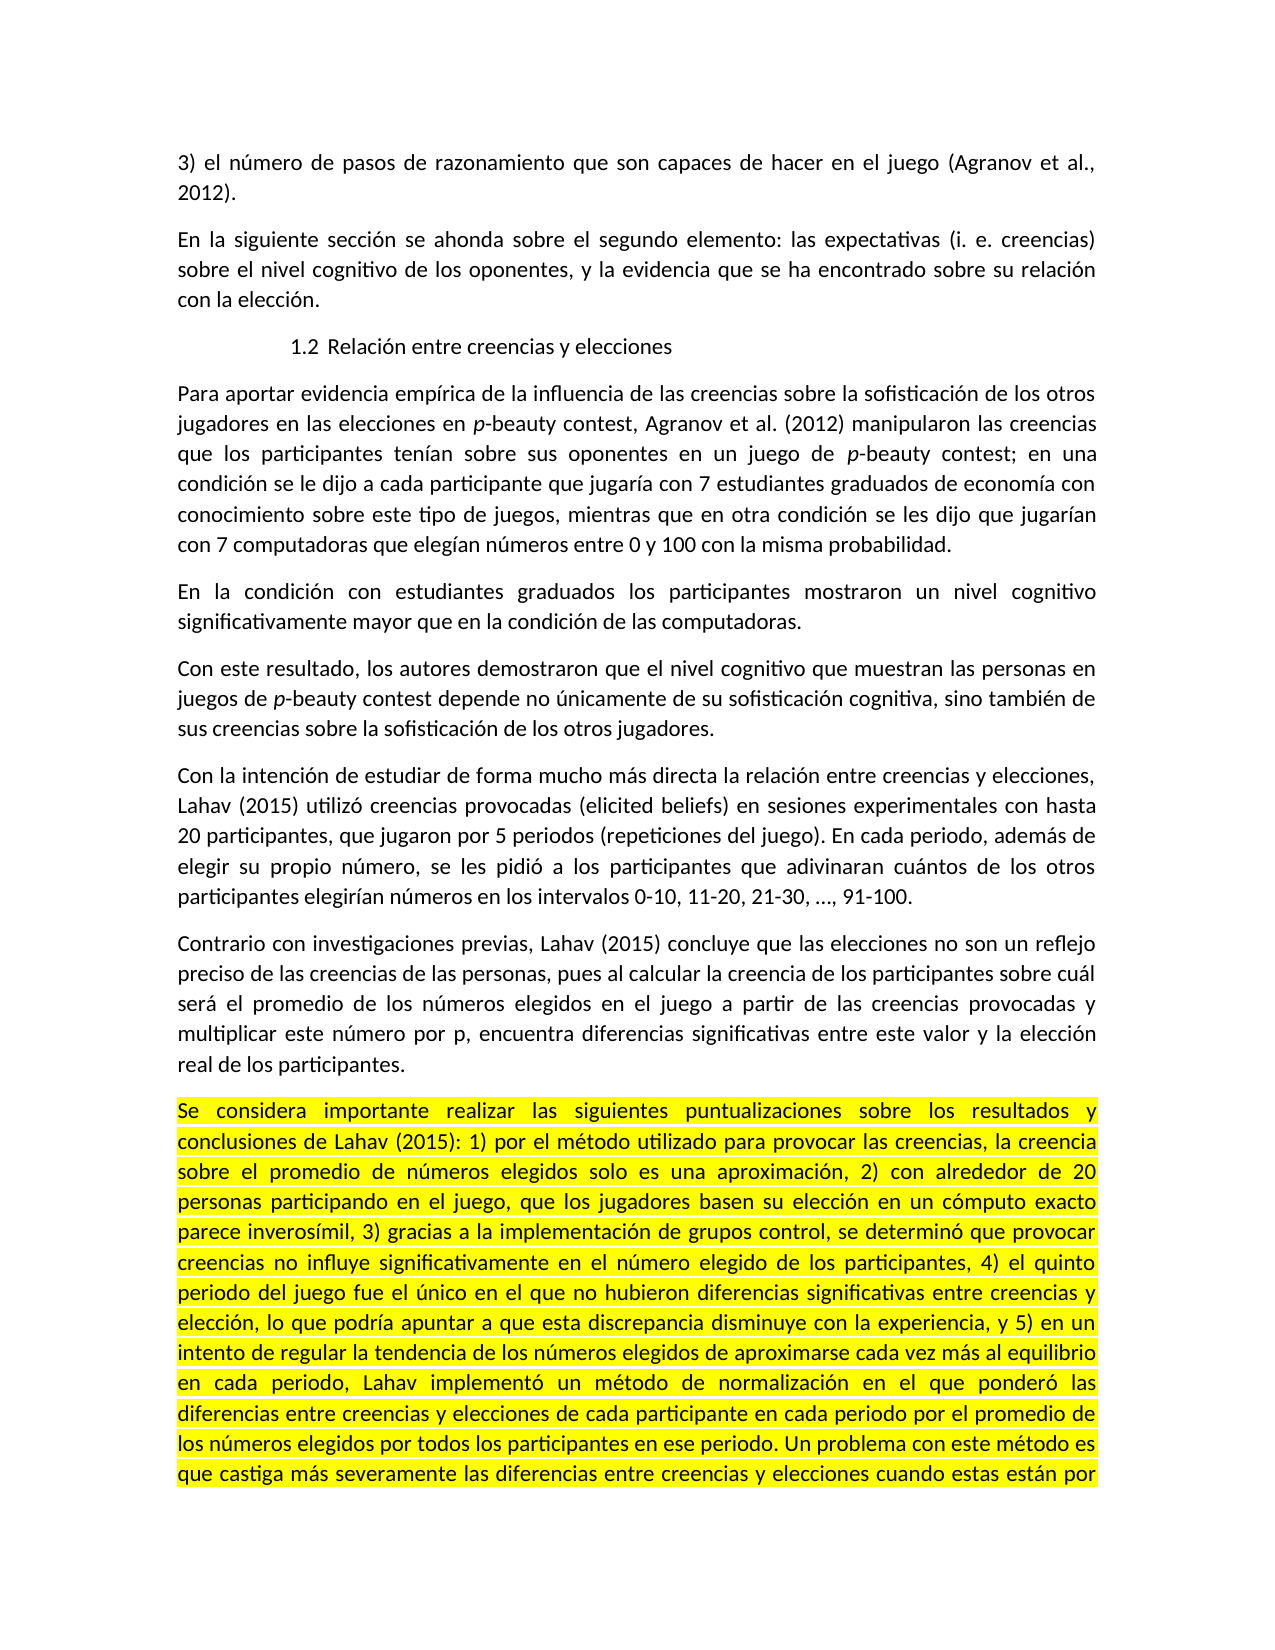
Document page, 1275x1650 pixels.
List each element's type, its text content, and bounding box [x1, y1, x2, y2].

text Para aportar evidencia empírica de la influencia de las creencias sobre la sofisticación de los otros jugadores en las elecciones en p-beauty contest, Agranov et al. (2012) manipularon las creencias que los participantes tenían sobre sus oponentes en un juego de p-beauty contest; en una condición se le dijo a cada participante que jugaría con 7 estudiantes graduados de economía con conocimiento sobre este tipo de juegos, mientras que en otra condición se les dijo que jugarían con 7 computadoras que elegían números entre 0 y 100 con la misma probabilidad. [177, 379, 1098, 558]
text En la condición con estudiantes graduados los participantes mostraron un nivel cognitivo significativamente mayor que en la condición de las computadoras. [177, 577, 1098, 635]
text En la siguiente sección se ahonda sobre el segundo elemento: las expectativas (i. e. creencias) sobre el nivel cognitivo de los oponentes, y la evidencia que se ha encontrado sobre su relación con la elección. [177, 225, 1098, 313]
text Con este resultado, los autores demostraron que el nivel cognitivo que muestran las personas en juegos de p-beauty contest depende no únicamente de su sofisticación cognitiva, sino también de sus creencias sobre la sofisticación de los otros jugadores. [177, 654, 1098, 742]
list Relación entre creencias y elecciones [290, 332, 1098, 360]
text Con la intención de estudiar de forma mucho más directa la relación entre creencias y elecciones, Lahav (2015) utilizó creencias provocadas (elicited beliefs) en sesiones experimentales con hasta 20 participantes, que jugaron por 5 periodos (repeticiones del juego). En cada periodo, además de elegir su propio número, se les pidió a los participantes que adivinaran cuántos de los otros participantes elegirían números en los intervalos 0-10, 11-20, 21-30, …, 91-100. [177, 761, 1098, 910]
text Contrario con investigaciones previas, Lahav (2015) concluye que las elecciones no son un reflejo preciso de las creencias de las personas, pues al calcular la creencia de los participantes sobre cuál será el promedio de los números elegidos en el juego a partir de las creencias provocadas y multiplicar este número por p, encuentra diferencias significativas entre este valor y la elección real de los participantes. [177, 929, 1098, 1078]
